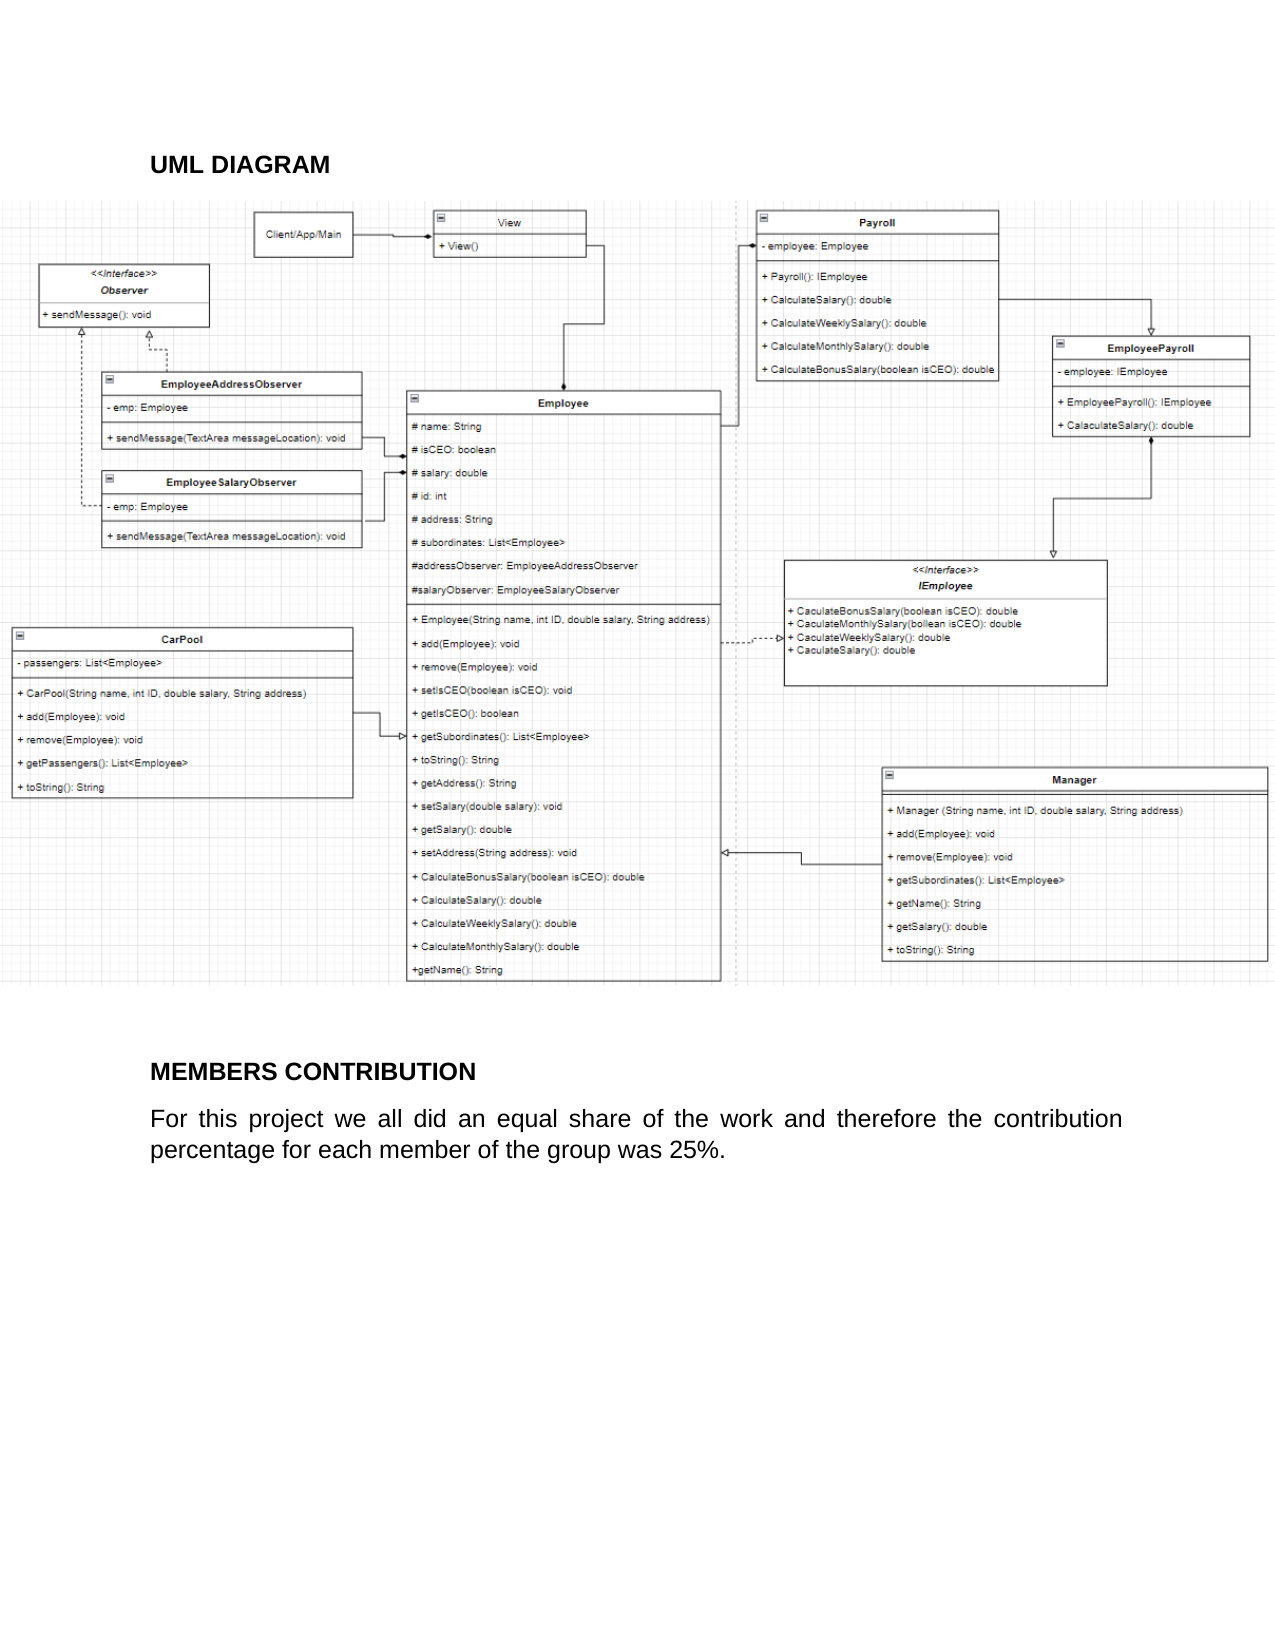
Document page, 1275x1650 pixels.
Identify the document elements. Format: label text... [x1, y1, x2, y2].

text UML DIAGRAM [150, 150, 1125, 179]
text For this project we all did an equal share of the work and therefore the contribution percentage for each member of the group was 25%. [150, 1104, 1125, 1164]
picture [0, 201, 1275, 986]
text MEMBERS CONTRIBUTION [150, 1056, 1125, 1085]
